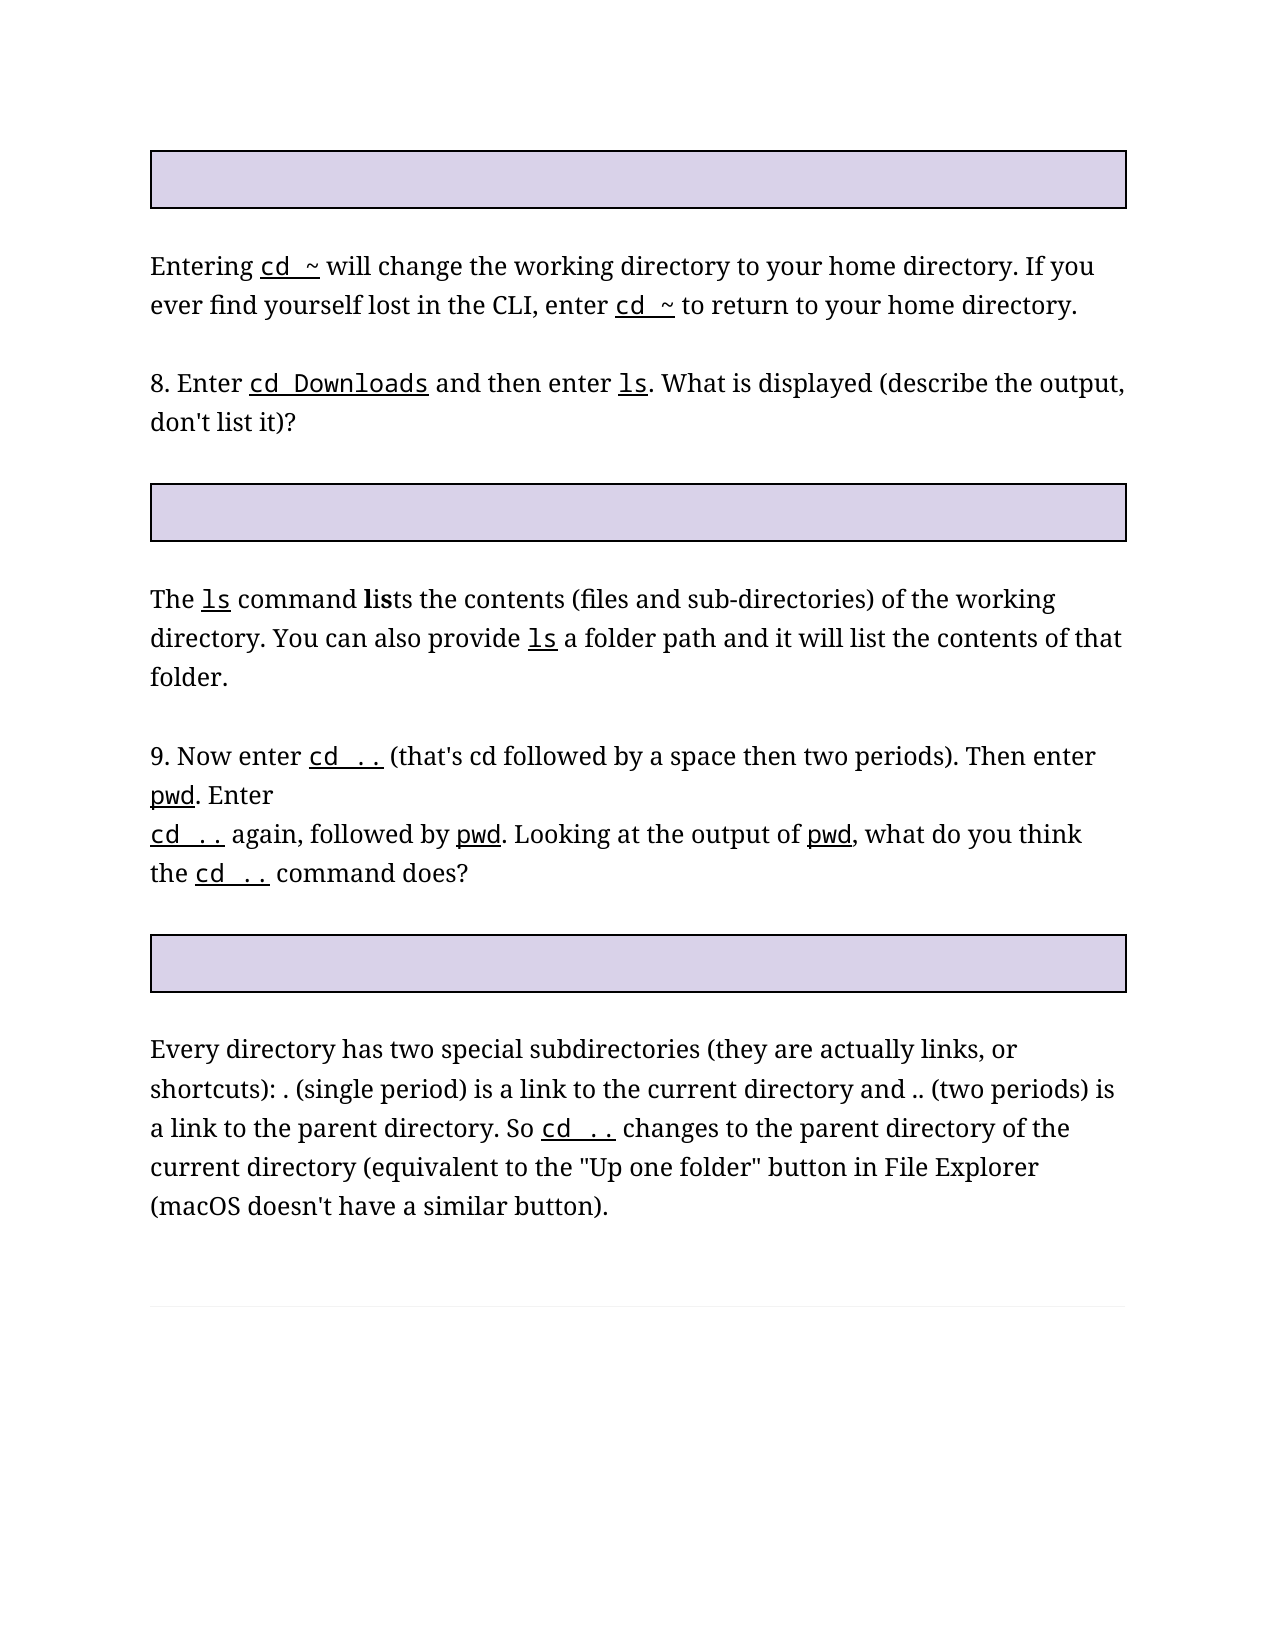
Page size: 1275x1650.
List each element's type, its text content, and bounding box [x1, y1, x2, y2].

table_header [152, 936, 1125, 991]
table_header [152, 485, 1125, 540]
text 9. Now enter cd .. (that's cd followed by a space then two periods). Then enter pwd. Enter [150, 738, 1125, 811]
text The ls command lists the contents (files and sub-directories) of the working directory. You can also provide ls a folder path and it will list the contents of that folder. [150, 581, 1125, 694]
text cd .. again, followed by pwd. Looking at the output of pwd, what do you think the cd .. command does? [150, 816, 1125, 890]
text 8. Enter cd Downloads and then enter ls. What is displayed (describe the output, don't list it)? [150, 366, 1125, 439]
table_header [152, 152, 1125, 207]
text Entering cd ~ will change the working directory to your home directory. If you ever find yourself lost in the CLI, enter cd ~ to return to your home directory. [150, 248, 1125, 321]
text Every directory has two special subdirectories (they are actually links, or shortcuts): . (single period) is a link to the current directory and .. (two periods) is a link to the parent directory. So cd .. changes to the parent directory of the current directory (equivalent to the "Up one folder" button in File Explorer (macOS doesn't have a similar button). [150, 1032, 1125, 1223]
